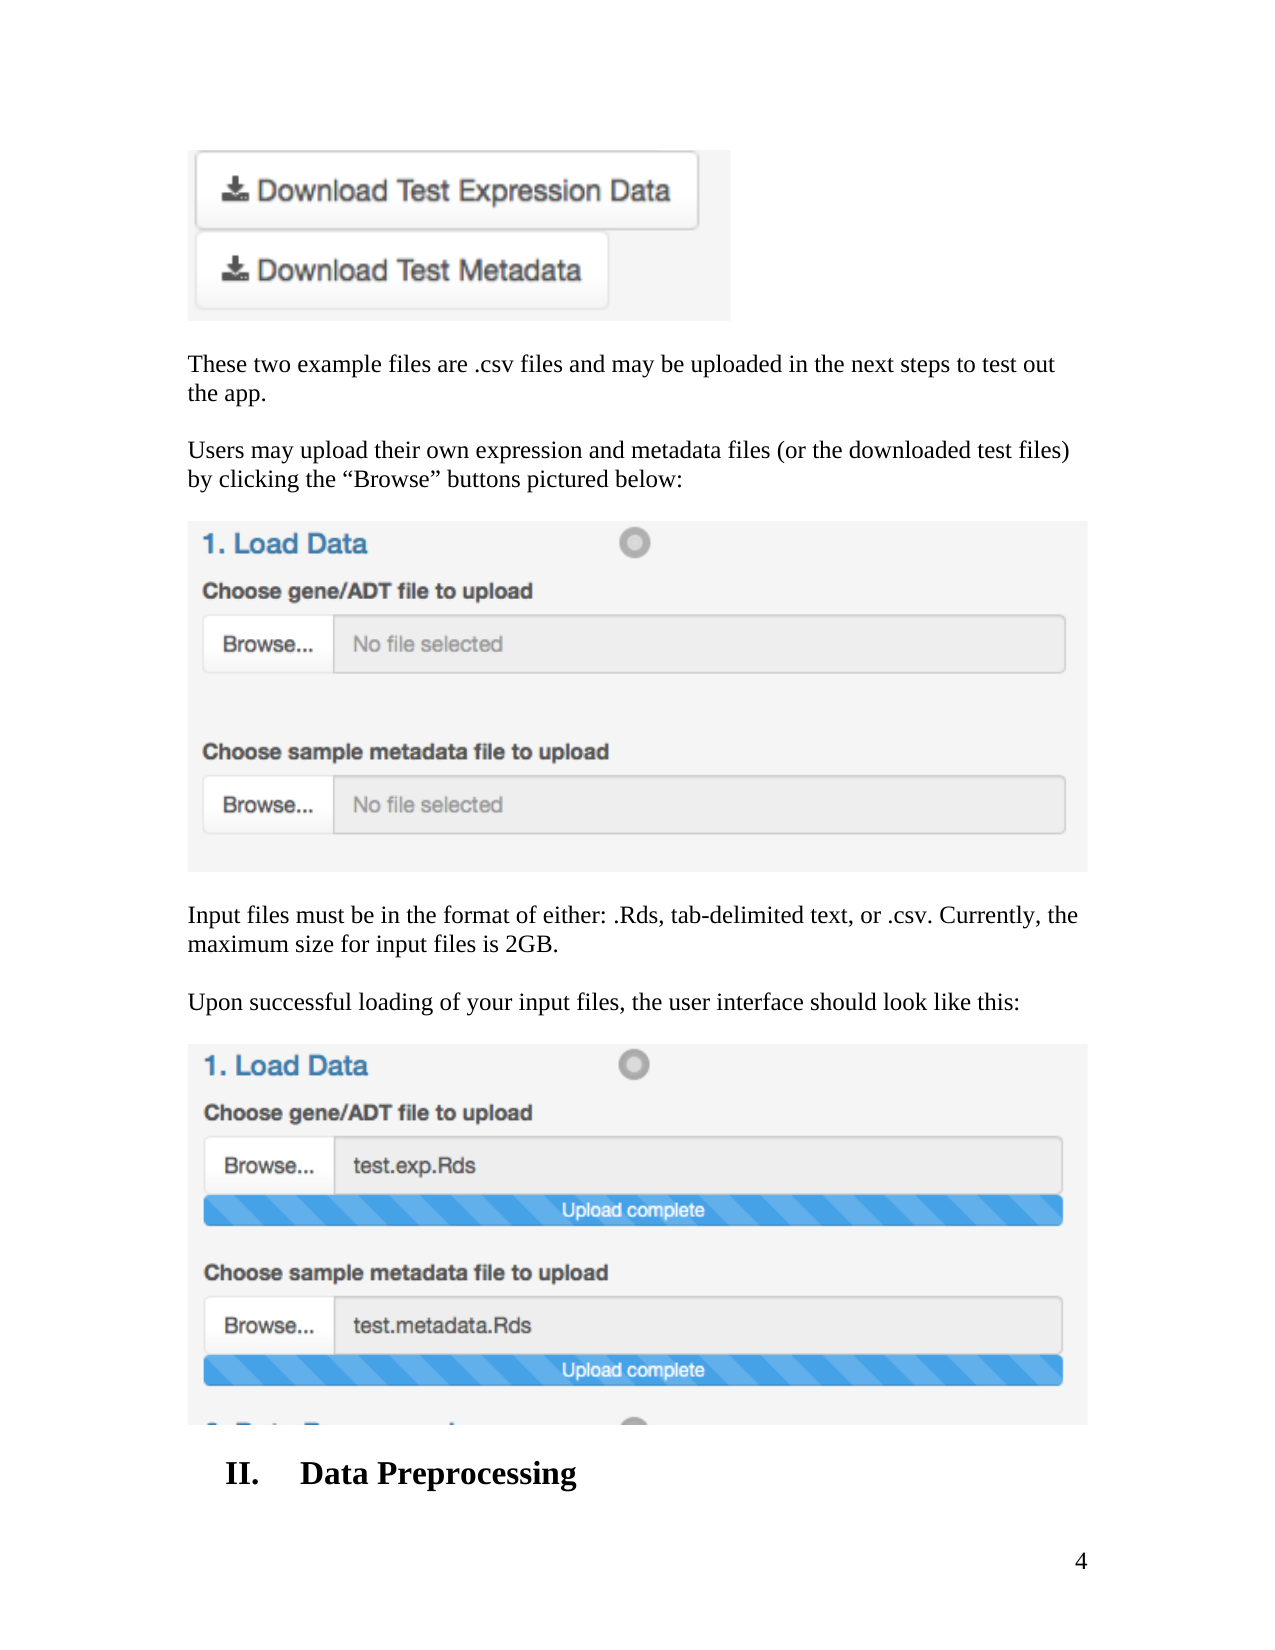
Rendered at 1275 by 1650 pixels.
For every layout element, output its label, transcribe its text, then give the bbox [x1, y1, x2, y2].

picture [187, 1044, 1088, 1425]
text Input files must be in the format of either: .Rds, tab-delimited text, or .csv. Currently, the maximum size for input files is 2GB. [187, 900, 1087, 958]
list Data Preprocessing [225, 1454, 1087, 1492]
picture [187, 521, 1088, 872]
text Users may upload their own expression and metadata files (or the downloaded test files) by clicking the “Browse” buttons pictured below: [187, 436, 1087, 493]
text These two example files are .csv files and may be uploaded in the next steps to test out the app. [187, 349, 1087, 407]
text Upon successful loading of your input files, the user interface should look like this: [187, 987, 1087, 1015]
picture [187, 150, 731, 321]
